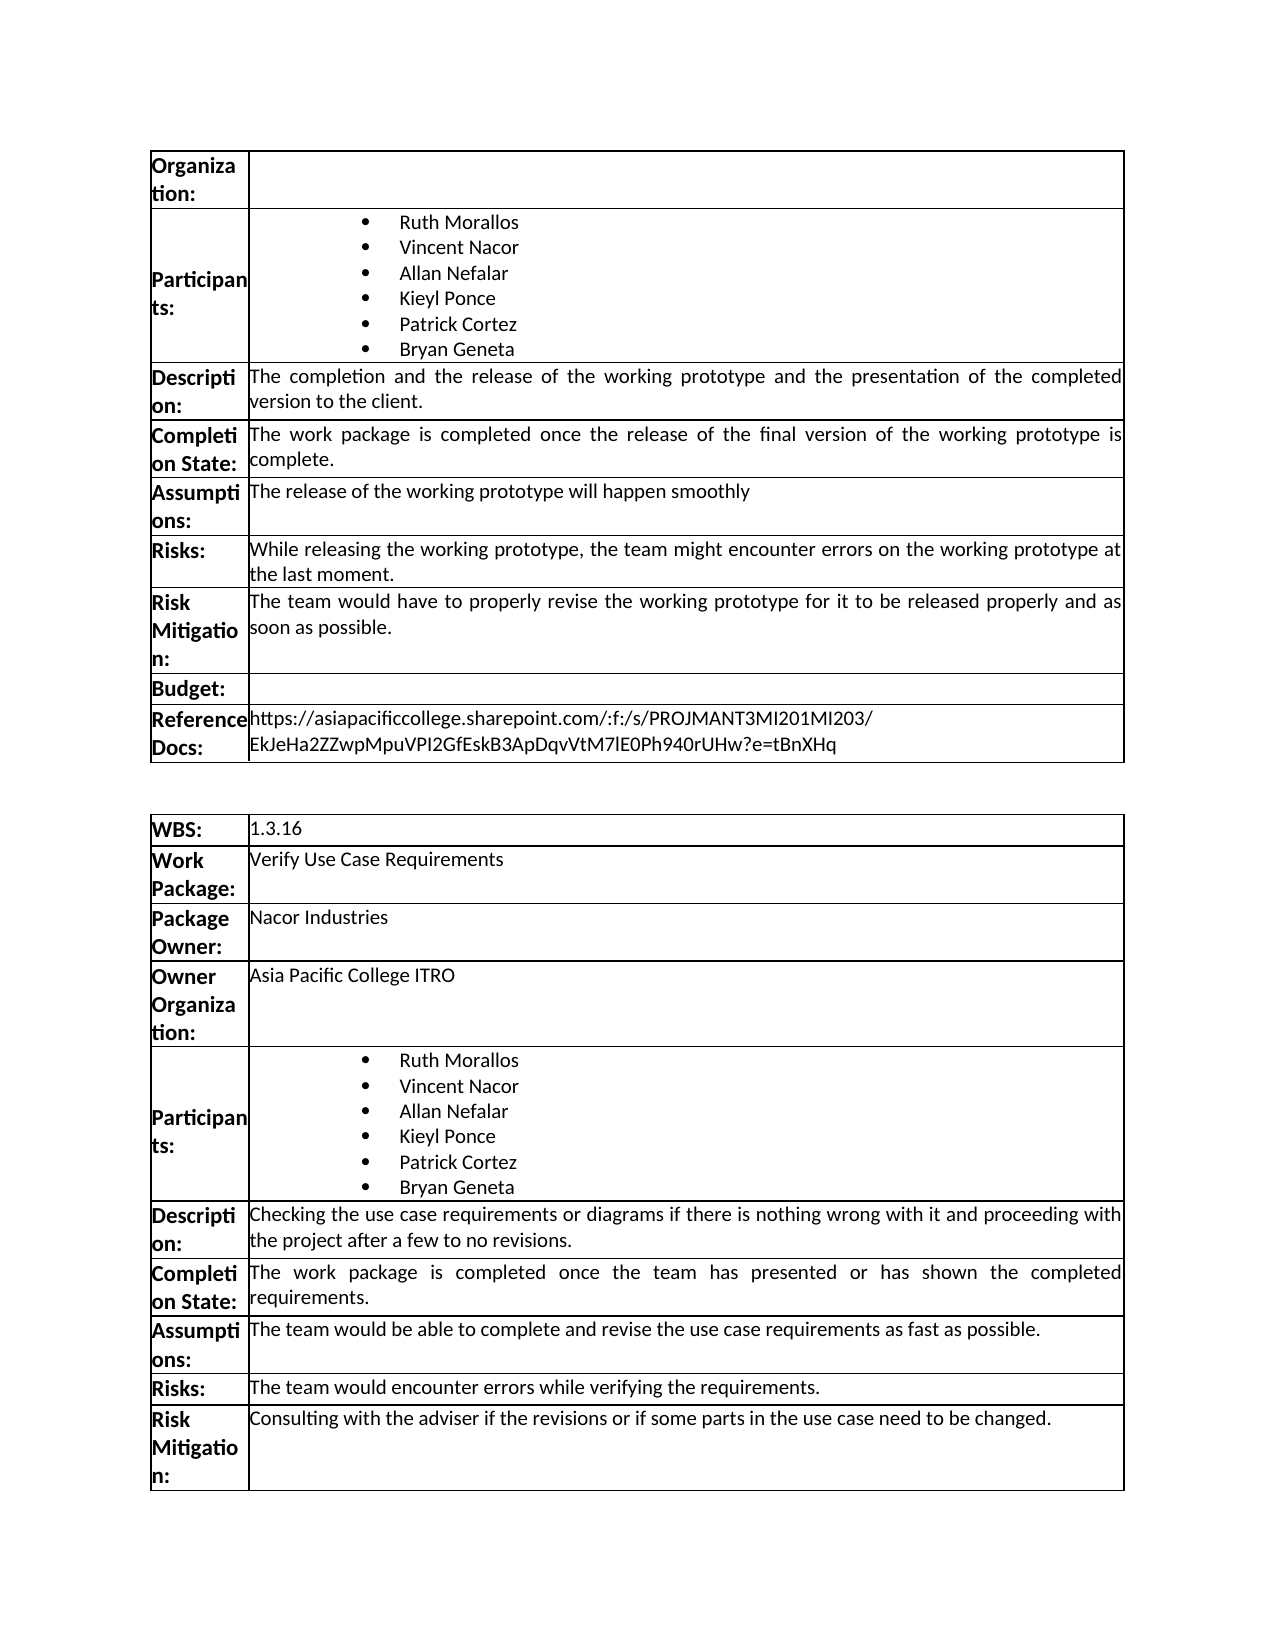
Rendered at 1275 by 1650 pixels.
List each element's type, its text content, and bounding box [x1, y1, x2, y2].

table_cell Risk Mitigation: [152, 588, 248, 672]
table_cell Work Package: [152, 847, 248, 903]
table_cell Verify Use Case Requirements [250, 847, 1123, 903]
table_cell Risks: [152, 536, 248, 587]
table_cell The completion and the release of the working prototype and the presentation of the completed version to the client. [250, 363, 1123, 419]
table_cell Assumptions: [152, 1317, 248, 1373]
table_cell Reference Docs: [152, 705, 248, 761]
table_cell Completion State: [152, 421, 248, 477]
table_cell The team would have to properly revise the working prototype for it to be released properly and as soon as possible. [250, 588, 1123, 672]
table_cell Asia Pacific College ITRO [250, 962, 1123, 1046]
table_cell The team would be able to complete and revise the use case requirements as fast as possible. [250, 1317, 1123, 1373]
table_cell While releasing the working prototype, the team might encounter errors on the working prototype at the last moment. [250, 536, 1123, 587]
table_cell Assumptions: [152, 478, 248, 534]
table_cell The work package is completed once the team has presented or has shown the completed requirements. [250, 1259, 1123, 1315]
table_cell Owner Organization: [152, 152, 248, 208]
table_cell Checking the use case requirements or diagrams if there is nothing wrong with it and proceeding with the project after a few to no revisions. [250, 1202, 1123, 1257]
table_cell Risks: [152, 1374, 248, 1404]
table_cell The team would encounter errors while verifying the requirements. [250, 1374, 1123, 1404]
table_cell Nacor Industries [250, 904, 1123, 960]
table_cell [250, 152, 1123, 208]
table_cell Budget: [152, 674, 248, 704]
table_cell Participants: [152, 209, 248, 362]
table_cell Participants: [152, 1047, 248, 1200]
table_cell Ruth Morallos Vincent Nacor Allan Nefalar Kieyl Ponce Patrick Cortez Bryan Geneta [250, 1047, 1123, 1200]
table_cell Completion State: [152, 1259, 248, 1315]
table_cell The release of the working prototype will happen smoothly [250, 478, 1123, 534]
table_cell Consulting with the adviser if the revisions or if some parts in the use case need to be changed. [250, 1406, 1123, 1489]
table_cell [250, 674, 1123, 704]
table_cell The work package is completed once the release of the final version of the working prototype is complete. [250, 421, 1123, 477]
table_header 1.3.16 [250, 815, 1123, 845]
table_cell Risk Mitigation: [152, 1406, 248, 1489]
table_cell https://asiapacificcollege.sharepoint.com/:f:/s/PROJMANT3MI201MI203/EkJeHa2ZZwpMpuVPI2GfEskB3ApDqvVtM7lE0Ph940rUHw?e=tBnXHq [250, 705, 1123, 761]
table_cell Package Owner: [152, 904, 248, 960]
table_header WBS: [152, 815, 248, 845]
table_cell Description: [152, 1202, 248, 1257]
table_cell Owner Organization: [152, 962, 248, 1046]
table_cell Description: [152, 363, 248, 419]
table_cell Ruth Morallos Vincent Nacor Allan Nefalar Kieyl Ponce Patrick Cortez Bryan Geneta [250, 209, 1123, 362]
